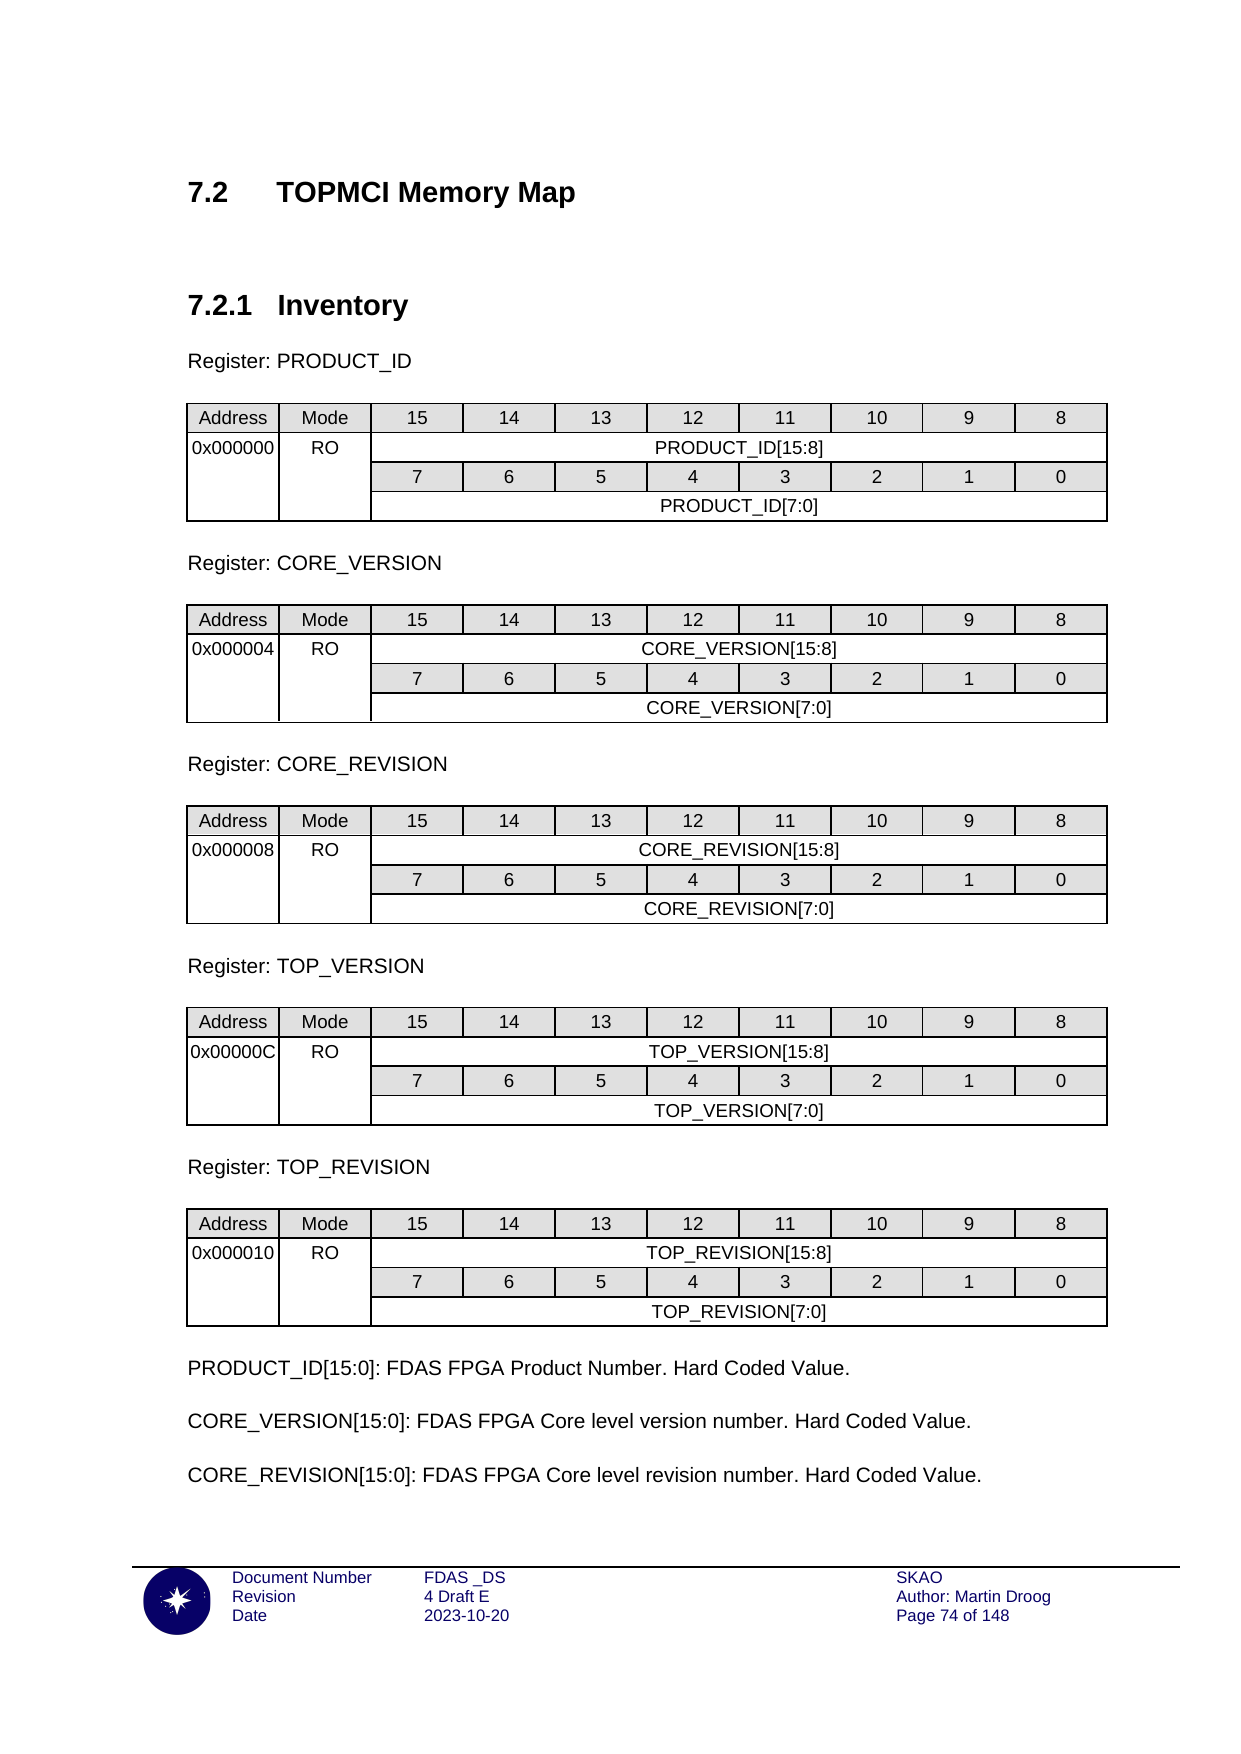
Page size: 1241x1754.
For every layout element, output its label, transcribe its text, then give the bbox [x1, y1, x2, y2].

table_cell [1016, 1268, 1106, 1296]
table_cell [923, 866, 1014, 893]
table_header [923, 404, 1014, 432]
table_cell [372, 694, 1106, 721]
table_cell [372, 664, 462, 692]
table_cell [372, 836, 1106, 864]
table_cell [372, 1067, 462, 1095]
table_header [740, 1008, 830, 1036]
subtitle Inventory [187, 295, 1107, 320]
text Register: CORE_VERSION [187, 551, 1107, 575]
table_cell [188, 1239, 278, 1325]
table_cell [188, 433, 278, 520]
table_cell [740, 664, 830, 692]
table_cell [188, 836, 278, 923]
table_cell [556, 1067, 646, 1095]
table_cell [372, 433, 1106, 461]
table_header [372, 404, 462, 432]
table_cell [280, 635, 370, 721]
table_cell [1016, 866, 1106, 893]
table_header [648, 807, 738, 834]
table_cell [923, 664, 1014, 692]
text CORE_REVISION[15:0]: FDAS FPGA Core level revision number. Hard Coded Value. [187, 1462, 1107, 1486]
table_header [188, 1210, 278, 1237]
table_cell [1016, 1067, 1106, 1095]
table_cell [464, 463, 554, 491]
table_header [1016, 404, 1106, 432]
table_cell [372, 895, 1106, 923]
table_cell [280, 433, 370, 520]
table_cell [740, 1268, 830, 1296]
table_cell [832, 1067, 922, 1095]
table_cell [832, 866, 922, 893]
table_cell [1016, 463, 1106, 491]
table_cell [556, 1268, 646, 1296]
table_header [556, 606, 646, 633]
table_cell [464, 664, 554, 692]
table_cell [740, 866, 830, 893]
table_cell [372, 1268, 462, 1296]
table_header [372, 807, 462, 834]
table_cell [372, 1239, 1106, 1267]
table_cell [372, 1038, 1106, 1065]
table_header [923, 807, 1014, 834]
text PRODUCT_ID[15:0]: FDAS FPGA Product Number. Hard Coded Value. [187, 1356, 1107, 1380]
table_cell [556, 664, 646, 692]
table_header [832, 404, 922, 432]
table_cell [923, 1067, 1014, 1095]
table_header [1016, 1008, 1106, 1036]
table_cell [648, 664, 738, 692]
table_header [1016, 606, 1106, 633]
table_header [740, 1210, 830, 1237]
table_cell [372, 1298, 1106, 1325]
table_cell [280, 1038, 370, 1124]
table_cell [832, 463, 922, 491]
text CORE_VERSION[15:0]: FDAS FPGA Core level version number. Hard Coded Value. [187, 1409, 1107, 1433]
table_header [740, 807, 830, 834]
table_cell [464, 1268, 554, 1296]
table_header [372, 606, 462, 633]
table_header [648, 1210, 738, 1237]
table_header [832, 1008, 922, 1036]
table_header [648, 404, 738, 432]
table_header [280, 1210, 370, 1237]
text Register: TOP_REVISION [187, 1155, 1107, 1179]
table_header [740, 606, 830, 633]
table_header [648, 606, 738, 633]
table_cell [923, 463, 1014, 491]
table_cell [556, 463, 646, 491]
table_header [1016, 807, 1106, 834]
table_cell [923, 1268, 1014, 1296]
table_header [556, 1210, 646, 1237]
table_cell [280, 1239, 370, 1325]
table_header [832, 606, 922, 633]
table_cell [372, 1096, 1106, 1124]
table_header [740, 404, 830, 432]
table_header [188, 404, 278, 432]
text Register: TOP_VERSION [187, 953, 1107, 977]
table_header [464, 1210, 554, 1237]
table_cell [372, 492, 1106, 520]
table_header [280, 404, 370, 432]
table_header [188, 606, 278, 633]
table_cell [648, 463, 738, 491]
picture [143, 1567, 211, 1635]
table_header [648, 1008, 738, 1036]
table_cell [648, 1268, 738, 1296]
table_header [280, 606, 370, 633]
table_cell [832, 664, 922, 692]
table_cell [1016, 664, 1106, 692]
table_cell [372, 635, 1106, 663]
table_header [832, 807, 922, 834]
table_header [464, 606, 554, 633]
text Register: PRODUCT_ID [187, 349, 1107, 373]
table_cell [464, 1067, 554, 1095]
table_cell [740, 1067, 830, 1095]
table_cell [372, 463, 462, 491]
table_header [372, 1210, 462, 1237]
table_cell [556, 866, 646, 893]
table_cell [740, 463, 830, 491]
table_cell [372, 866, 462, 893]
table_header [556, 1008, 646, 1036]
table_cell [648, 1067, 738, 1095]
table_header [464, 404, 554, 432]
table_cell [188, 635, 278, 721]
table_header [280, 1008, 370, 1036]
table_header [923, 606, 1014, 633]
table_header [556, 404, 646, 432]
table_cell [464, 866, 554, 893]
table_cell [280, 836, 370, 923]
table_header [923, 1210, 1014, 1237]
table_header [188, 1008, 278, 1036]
text Register: CORE_REVISION [187, 752, 1107, 776]
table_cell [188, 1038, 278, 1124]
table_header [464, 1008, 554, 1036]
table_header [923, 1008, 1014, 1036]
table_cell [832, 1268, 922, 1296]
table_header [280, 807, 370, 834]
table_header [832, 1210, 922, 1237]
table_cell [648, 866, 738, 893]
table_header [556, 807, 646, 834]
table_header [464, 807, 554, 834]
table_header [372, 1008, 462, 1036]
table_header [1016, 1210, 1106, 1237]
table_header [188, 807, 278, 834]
subtitle TOPMCI Memory Map [187, 175, 1107, 208]
